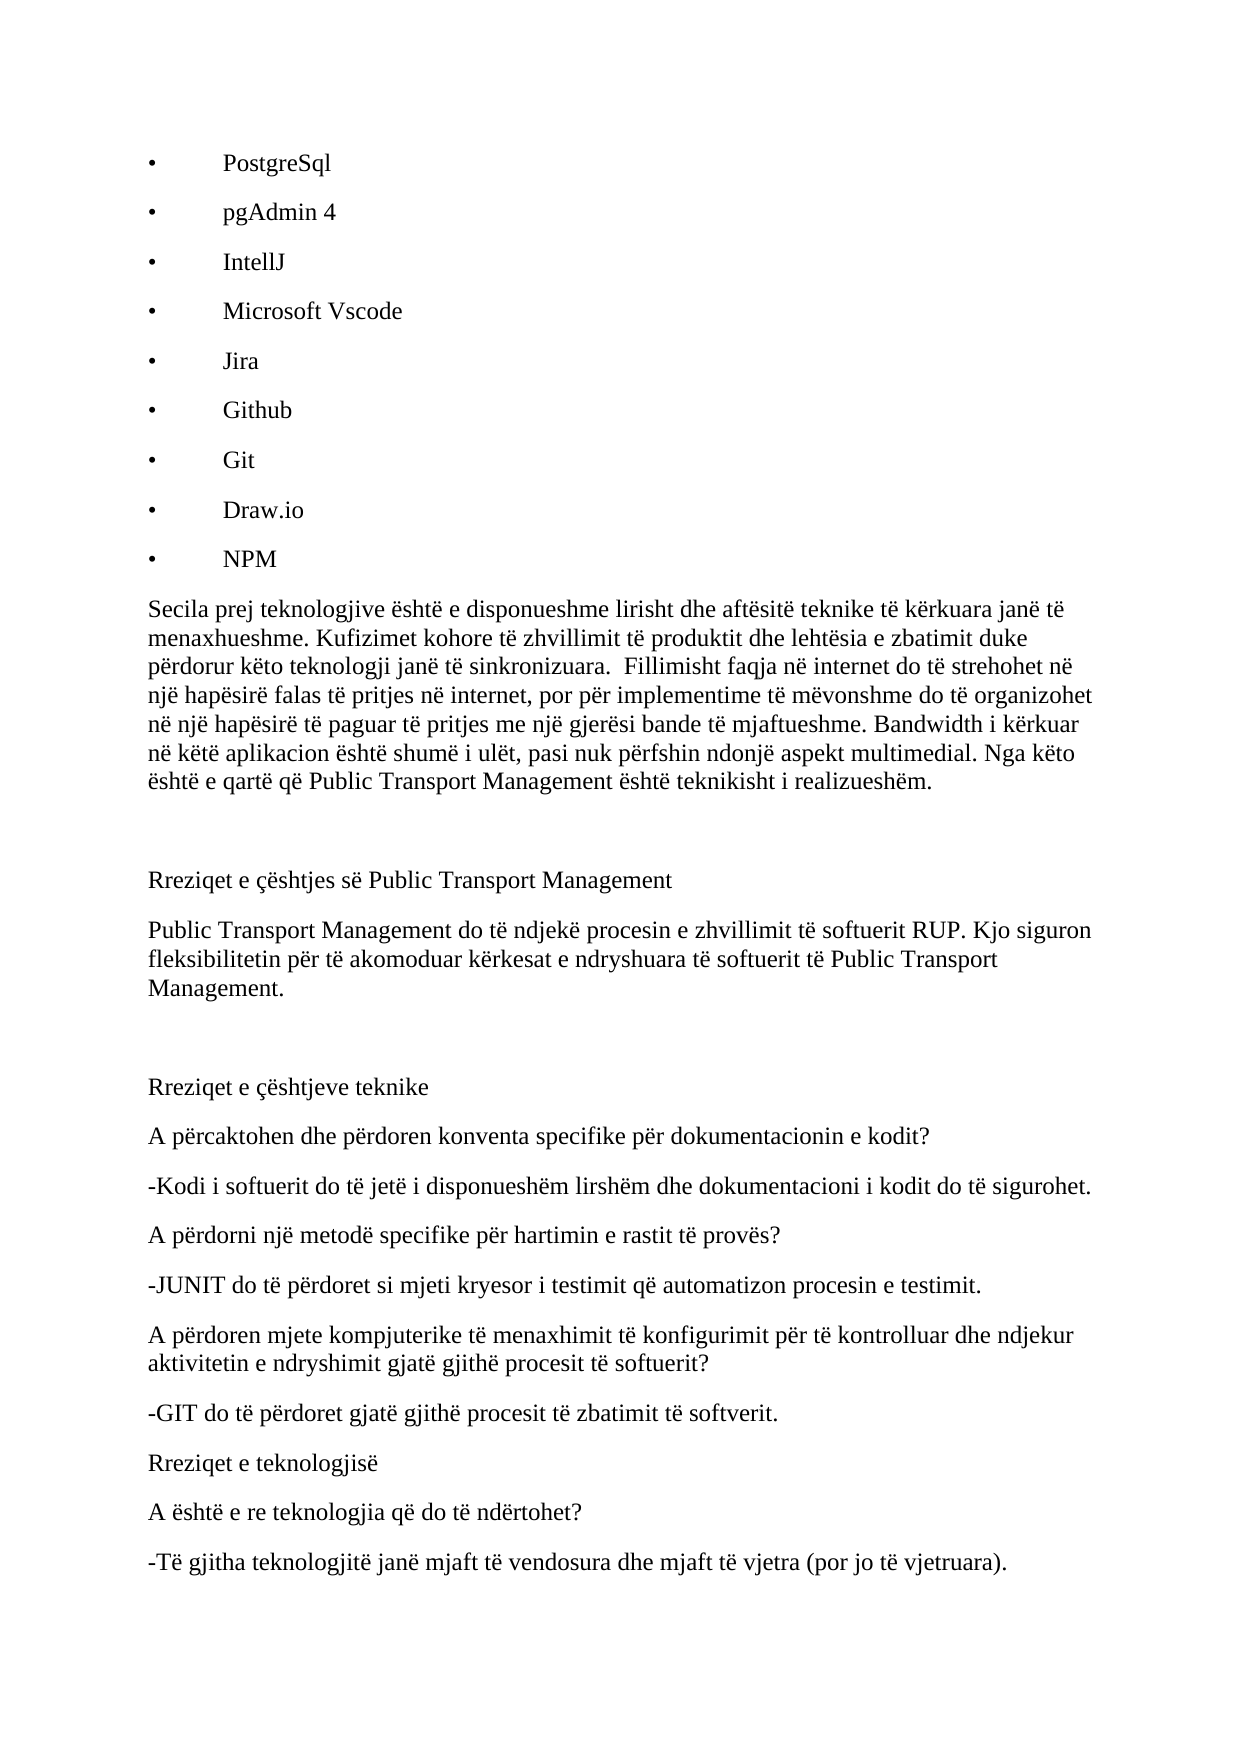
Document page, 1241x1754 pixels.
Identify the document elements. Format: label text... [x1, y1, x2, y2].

text -Të gjitha teknologjitë janë mjaft të vendosura dhe mjaft të vjetra (por jo të vjetruara). [148, 1547, 1092, 1576]
text Public Transport Management do të ndjekë procesin e zhvillimit të softuerit RUP. Kjo siguron fleksibilitetin për të akomoduar kërkesat e ndryshuara të softuerit të Public Transport Management. [148, 915, 1092, 1001]
text Secila prej teknologjive është e disponueshme lirisht dhe aftësitë teknike të kërkuara janë të menaxhueshme. Kufizimet kohore të zhvillimit të produktit dhe lehtësia e zbatimit duke përdorur këto teknologji janë të sinkronizuara. Fillimisht faqja në internet do të strehohet në një hapësirë falas të pritjes në internet, por për implementime të mëvonshme do të organizohet në një hapësirë të paguar të pritjes me një gjerësi bande të mjaftueshme. Bandwidth i kërkuar në këtë aplikacion është shumë i ulët, pasi nuk përfshin ndonjë aspekt multimedial. Nga këto është e qartë që Public Transport Management është teknikisht i realizueshëm. [148, 594, 1092, 795]
text A përdoren mjete kompjuterike të menaxhimit të konfigurimit për të kontrolluar dhe ndjekur aktivitetin e ndryshimit gjatë gjithë procesit të softuerit? [148, 1320, 1092, 1377]
text -Kodi i softuerit do të jetë i disponueshëm lirshëm dhe dokumentacioni i kodit do të sigurohet. [148, 1171, 1092, 1200]
text Rreziqet e çështjeve teknike [148, 1072, 1092, 1101]
text Rreziqet e çështjes së Public Transport Management [148, 866, 1092, 894]
text • Draw.io [148, 495, 1092, 523]
text A përcaktohen dhe përdoren konventa specifike për dokumentacionin e kodit? [148, 1121, 1092, 1150]
text • NPM [148, 544, 1092, 573]
text A përdorni një metodë specifike për hartimin e rastit të provës? [148, 1221, 1092, 1249]
text • Jira [148, 346, 1092, 375]
text Rreziqet e teknologjisë [148, 1448, 1092, 1476]
text A është e re teknologjia që do të ndërtohet? [148, 1497, 1092, 1526]
text -JUNIT do të përdoret si mjeti kryesor i testimit që automatizon procesin e testimit. [148, 1270, 1092, 1299]
text -GIT do të përdoret gjatë gjithë procesit të zbatimit të softverit. [148, 1398, 1092, 1427]
text • Github [148, 396, 1092, 424]
text • IntellJ [148, 247, 1092, 276]
text • pgAdmin 4 [148, 197, 1092, 226]
text • Git [148, 445, 1092, 474]
text • Microsoft Vscode [148, 296, 1092, 325]
text • PostgreSql [148, 148, 1092, 176]
